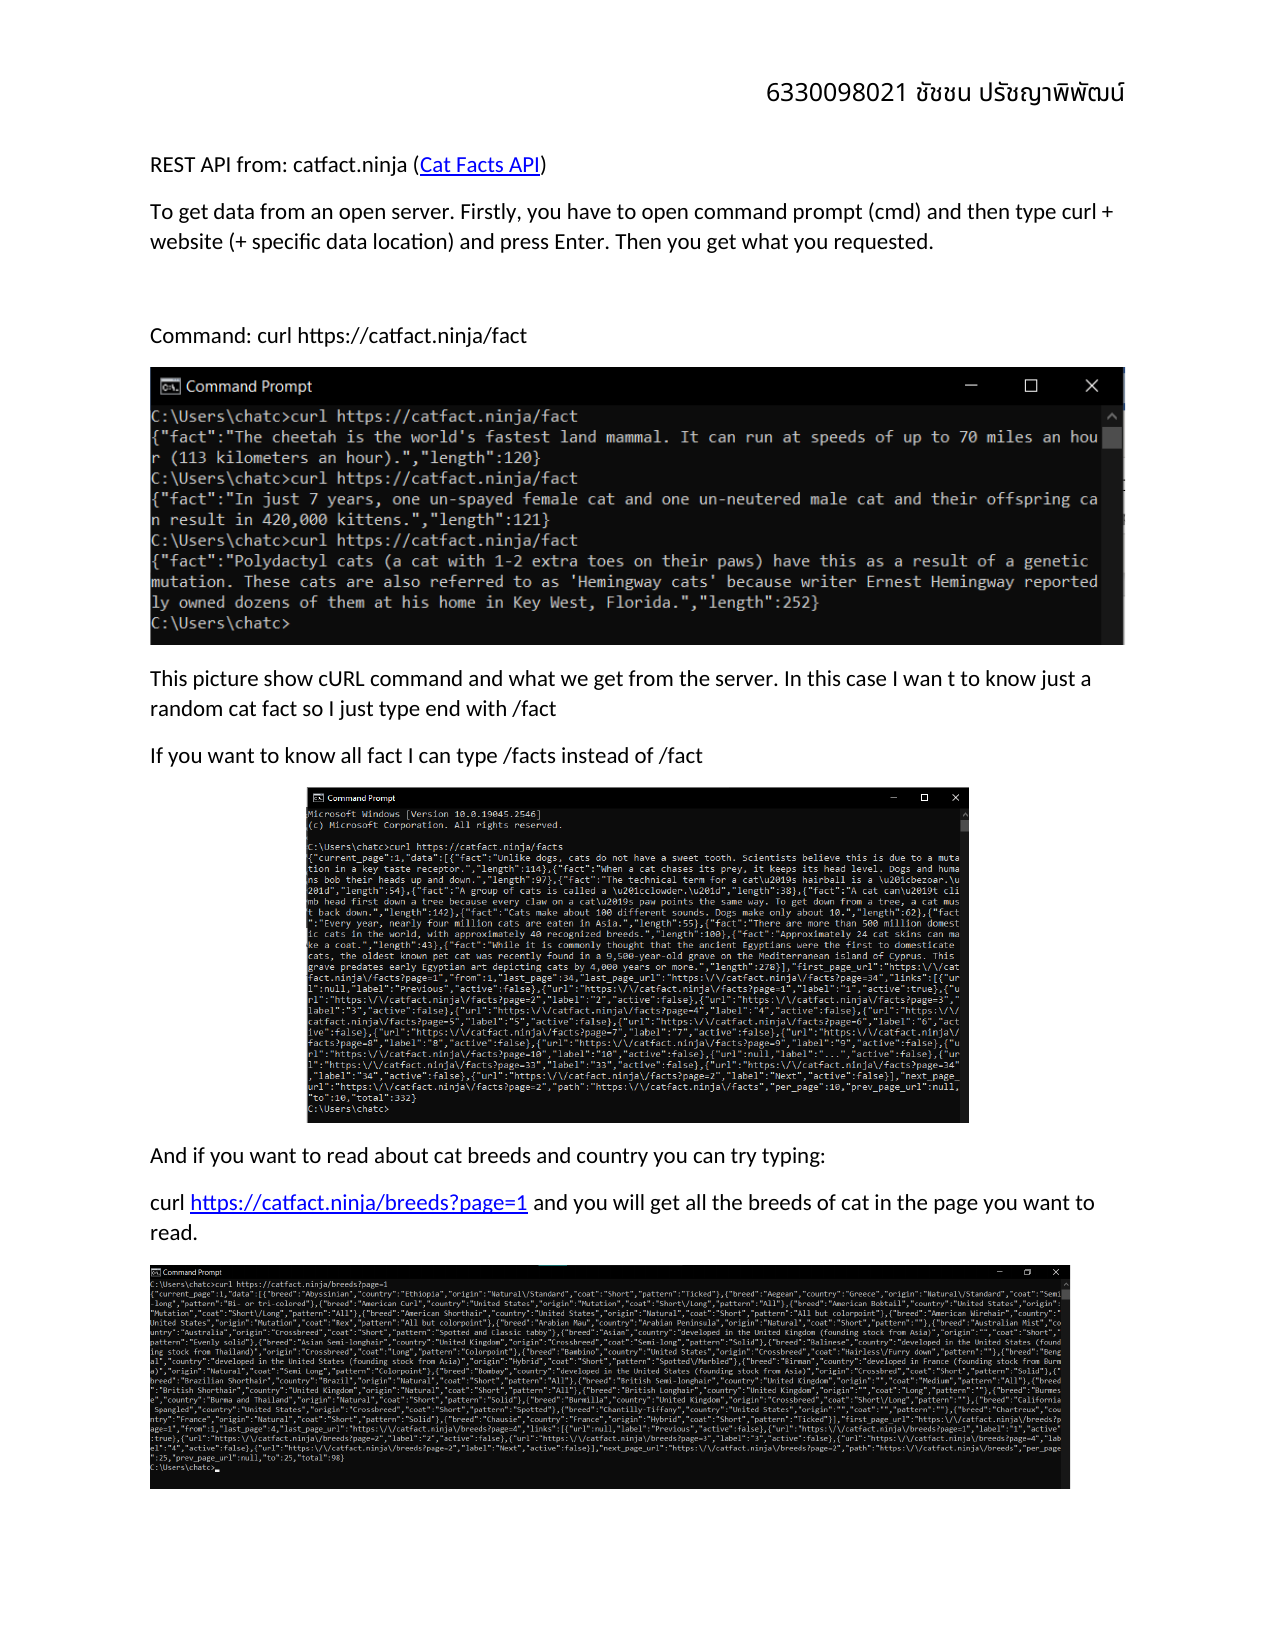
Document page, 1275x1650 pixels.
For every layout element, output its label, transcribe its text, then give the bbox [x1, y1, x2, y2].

text And if you want to read about cat breeds and country you can try typing: [150, 1141, 1125, 1169]
text If you want to know all fact I can type /facts instead of /fact [150, 741, 1125, 769]
text curl https://catfact.ninja/breeds?page=1 and you will get all the breeds of cat in the page you want to read. [150, 1188, 1125, 1246]
text Command: curl https://catfact.ninja/fact [150, 321, 1125, 349]
picture [306, 787, 969, 1123]
picture [150, 1265, 1071, 1489]
text To get data from an open server. Firstly, you have to open command prompt (cmd) and then type curl + website (+ specific data location) and press Enter. Then you get what you requested. [150, 197, 1125, 255]
picture [150, 367, 1125, 645]
text REST API from: catfact.ninja (Cat Facts API) [150, 150, 1125, 178]
text This picture show cURL command and what we get from the server. In this case I wan t to know just a random cat fact so I just type end with /fact [150, 664, 1125, 722]
